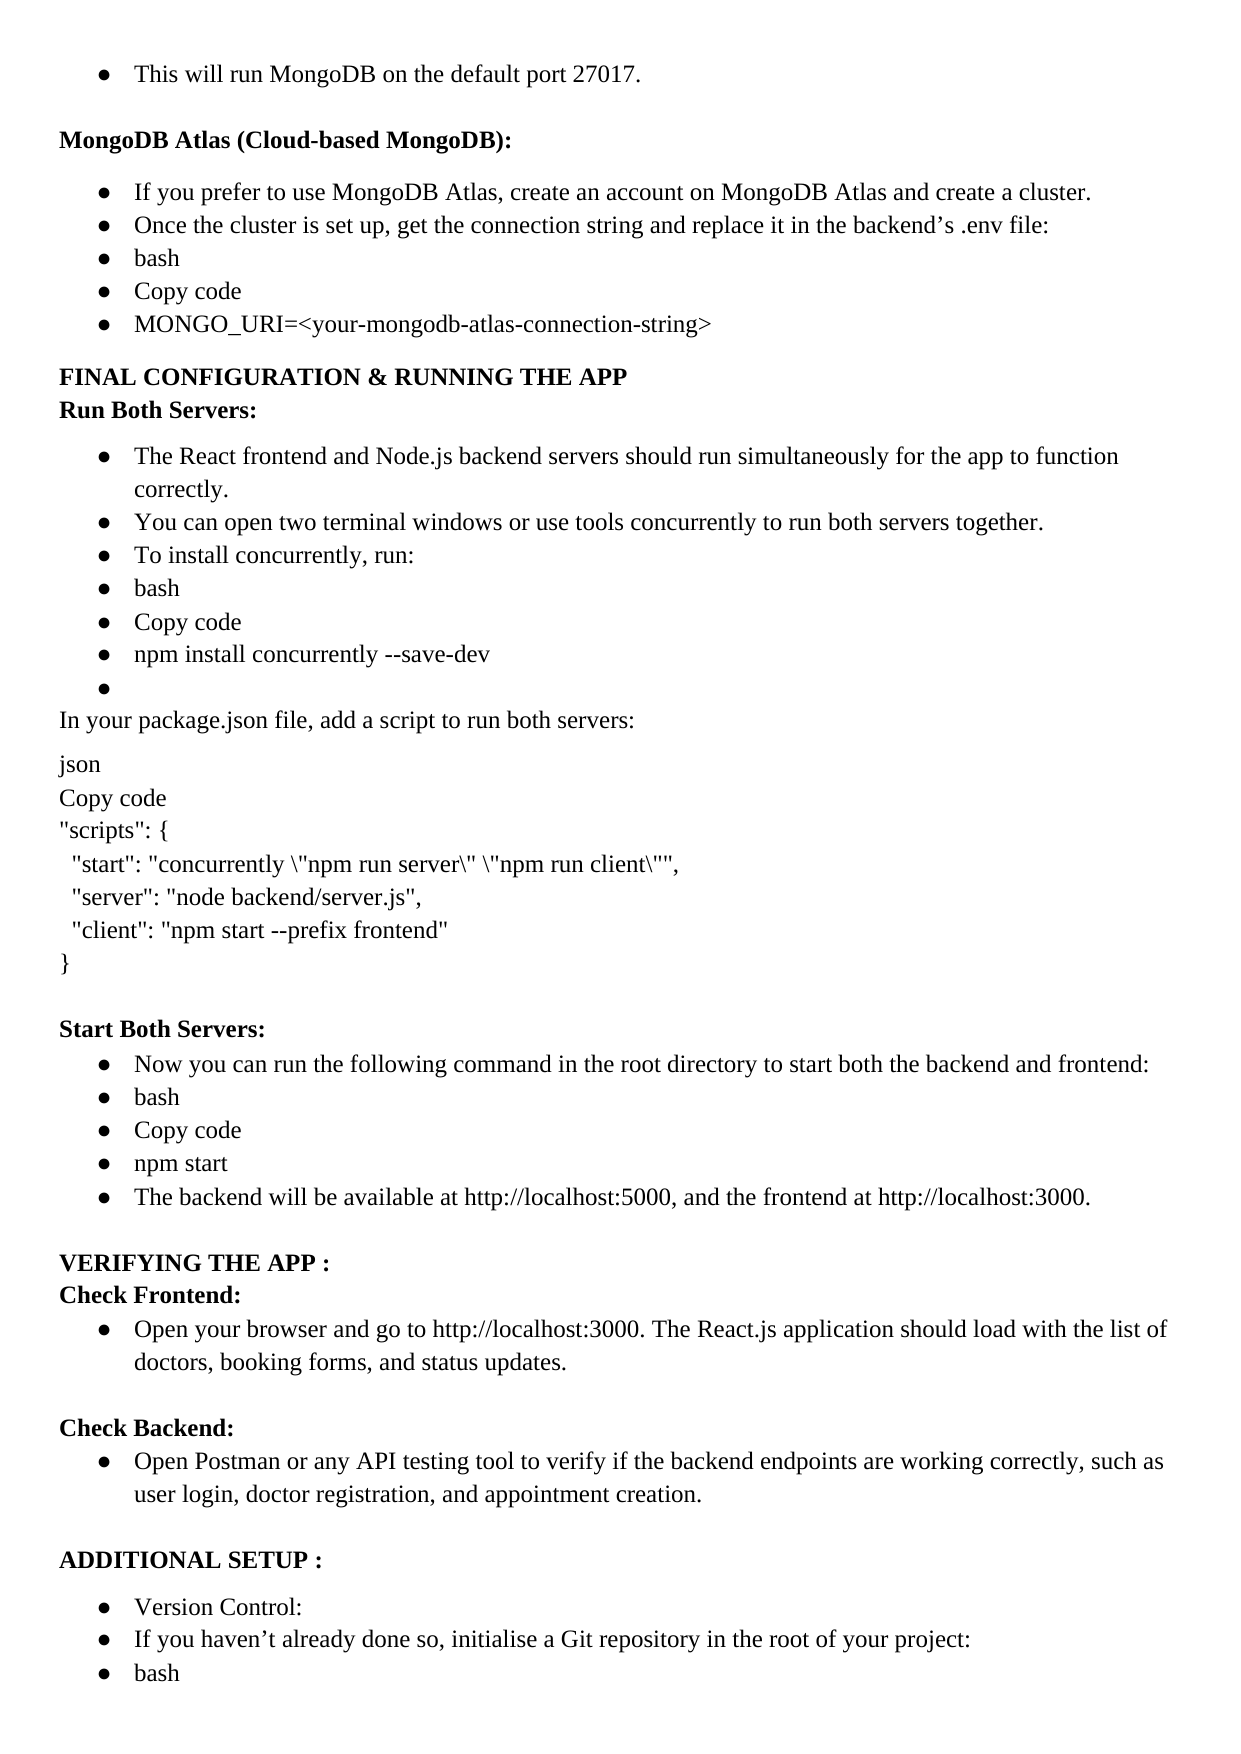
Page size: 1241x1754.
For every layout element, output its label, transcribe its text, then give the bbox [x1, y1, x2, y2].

text json [59, 749, 1181, 778]
text Check Backend: [59, 1413, 1181, 1441]
list bash [96, 243, 1181, 272]
list Copy code [96, 276, 1181, 305]
list bash [96, 1082, 1181, 1111]
list If you haven’t already done so, initialise a Git repository in the root of your project: [96, 1624, 1181, 1653]
list Once the cluster is set up, get the connection string and replace it in the backend’s .env file: [96, 210, 1181, 239]
text "scripts": { [59, 816, 1181, 844]
list bash [96, 1658, 1181, 1686]
list This will run MongoDB on the default port 27017. [96, 59, 1181, 88]
list Version Control: [96, 1592, 1181, 1620]
text "server": "node backend/server.js", [59, 882, 1181, 910]
text "client": "npm start --prefix frontend" [59, 915, 1181, 943]
text VERIFYING THE APP : [59, 1248, 1181, 1276]
list Copy code [96, 1116, 1181, 1144]
list MONGO_URI=<your-mongodb-atlas-connection-string> [96, 309, 1181, 338]
list npm start [96, 1148, 1181, 1177]
text Start Both Servers: [59, 1014, 1181, 1042]
list Copy code [96, 607, 1181, 635]
list Now you can run the following command in the root directory to start both the backend and frontend: [96, 1049, 1181, 1078]
list If you prefer to use MongoDB Atlas, create an account on MongoDB Atlas and create a cluster. [96, 177, 1181, 206]
list The backend will be available at http://localhost:5000, and the frontend at http://localhost:3000. [96, 1182, 1181, 1210]
text MongoDB Atlas (Cloud-based MongoDB): [59, 125, 1181, 154]
text } [59, 948, 1181, 976]
text Run Both Servers: [59, 395, 1181, 423]
list npm install concurrently --save-dev [96, 639, 1181, 668]
text "start": "concurrently \"npm run server\" \"npm run client\"", [59, 849, 1181, 877]
list To install concurrently, run: [96, 541, 1181, 569]
list The React frontend and Node.js backend servers should run simultaneously for the app to function correctly. [96, 441, 1181, 503]
list bash [96, 573, 1181, 602]
list Open your browser and go to http://localhost:3000. The React.js application should load with the list of doctors, booking forms, and status updates. [96, 1314, 1181, 1375]
text Check Frontend: [59, 1281, 1181, 1309]
text In your package.json file, add a script to run both servers: [59, 706, 1181, 734]
text Copy code [59, 783, 1181, 811]
text ADDITIONAL SETUP : [59, 1545, 1181, 1573]
text FINAL CONFIGURATION & RUNNING THE APP [59, 362, 1181, 390]
list Open Postman or any API testing tool to verify if the backend endpoints are working correctly, such as user login, doctor registration, and appointment creation. [96, 1446, 1181, 1507]
list You can open two terminal windows or use tools concurrently to run both servers together. [96, 507, 1181, 536]
